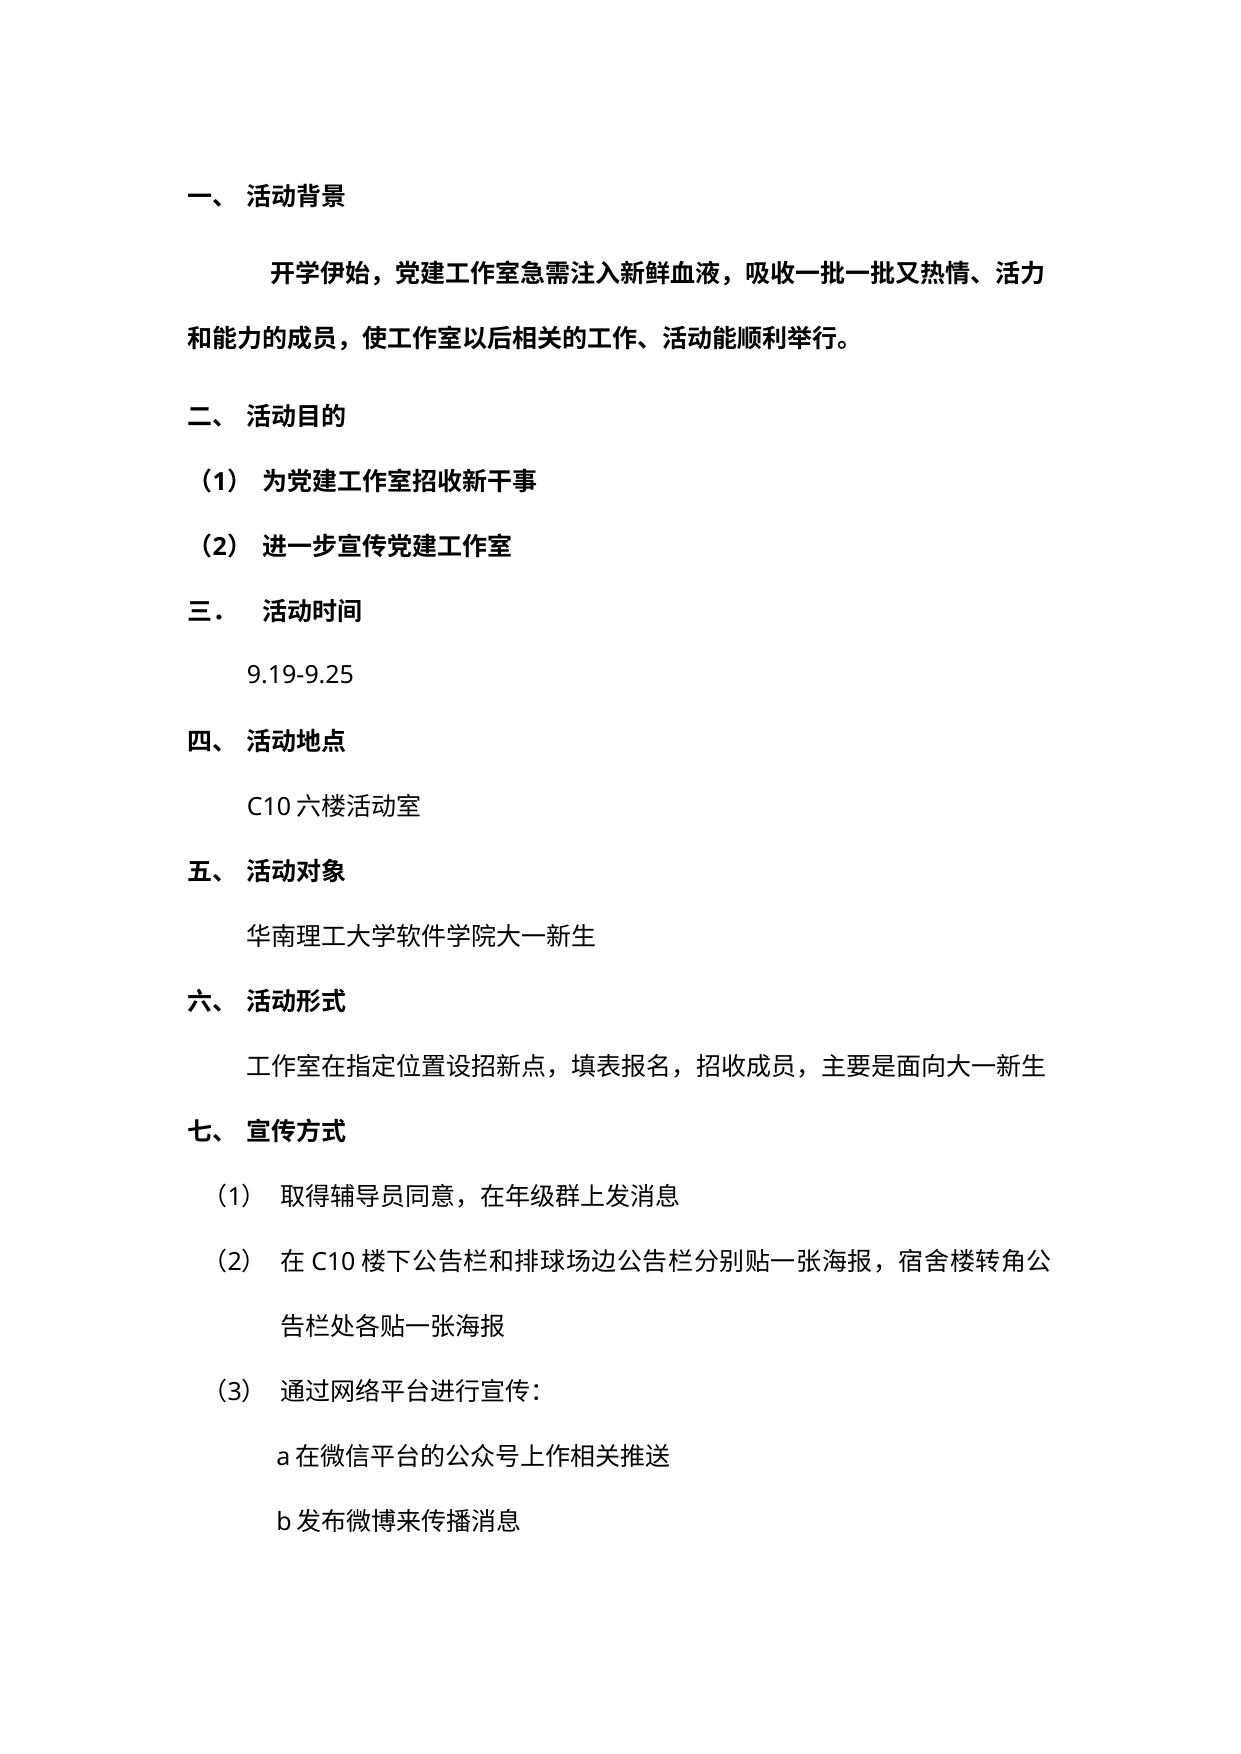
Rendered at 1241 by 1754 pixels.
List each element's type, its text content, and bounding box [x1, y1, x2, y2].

list 宣传方式 [187, 1097, 1053, 1162]
list 为党建工作室招收新干事 [187, 447, 1053, 512]
list 活动目的 [187, 382, 1053, 447]
list 在C10楼下公告栏和排球场边公告栏分别贴一张海报，宿舍楼转角公告栏处各贴一张海报 [202, 1227, 1053, 1357]
list 进一步宣传党建工作室 [187, 512, 1053, 577]
list 活动地点 [187, 707, 1053, 772]
list 通过网络平台进行宣传： [202, 1357, 1053, 1422]
text 工作室在指定位置设招新点，填表报名，招收成员，主要是面向大一新生 [247, 1032, 1053, 1097]
text a在微信平台的公众号上作相关推送 [276, 1422, 1053, 1487]
list 活动时间 [187, 577, 1053, 642]
text C10六楼活动室 [247, 772, 1053, 837]
list 活动形式 [187, 967, 1053, 1032]
list 活动背景 [187, 162, 1053, 227]
text b发布微博来传播消息 [276, 1487, 1053, 1552]
list 活动对象 [187, 837, 1053, 902]
text 华南理工大学软件学院大一新生 [247, 902, 1053, 967]
list 取得辅导员同意，在年级群上发消息 [202, 1162, 1053, 1227]
text 9.19-9.25 [247, 642, 1053, 707]
text 开学伊始，党建工作室急需注入新鲜血液，吸收一批一批又热情、活力和能力的成员，使工作室以后相关的工作、活动能顺利举行。 [187, 239, 1053, 369]
